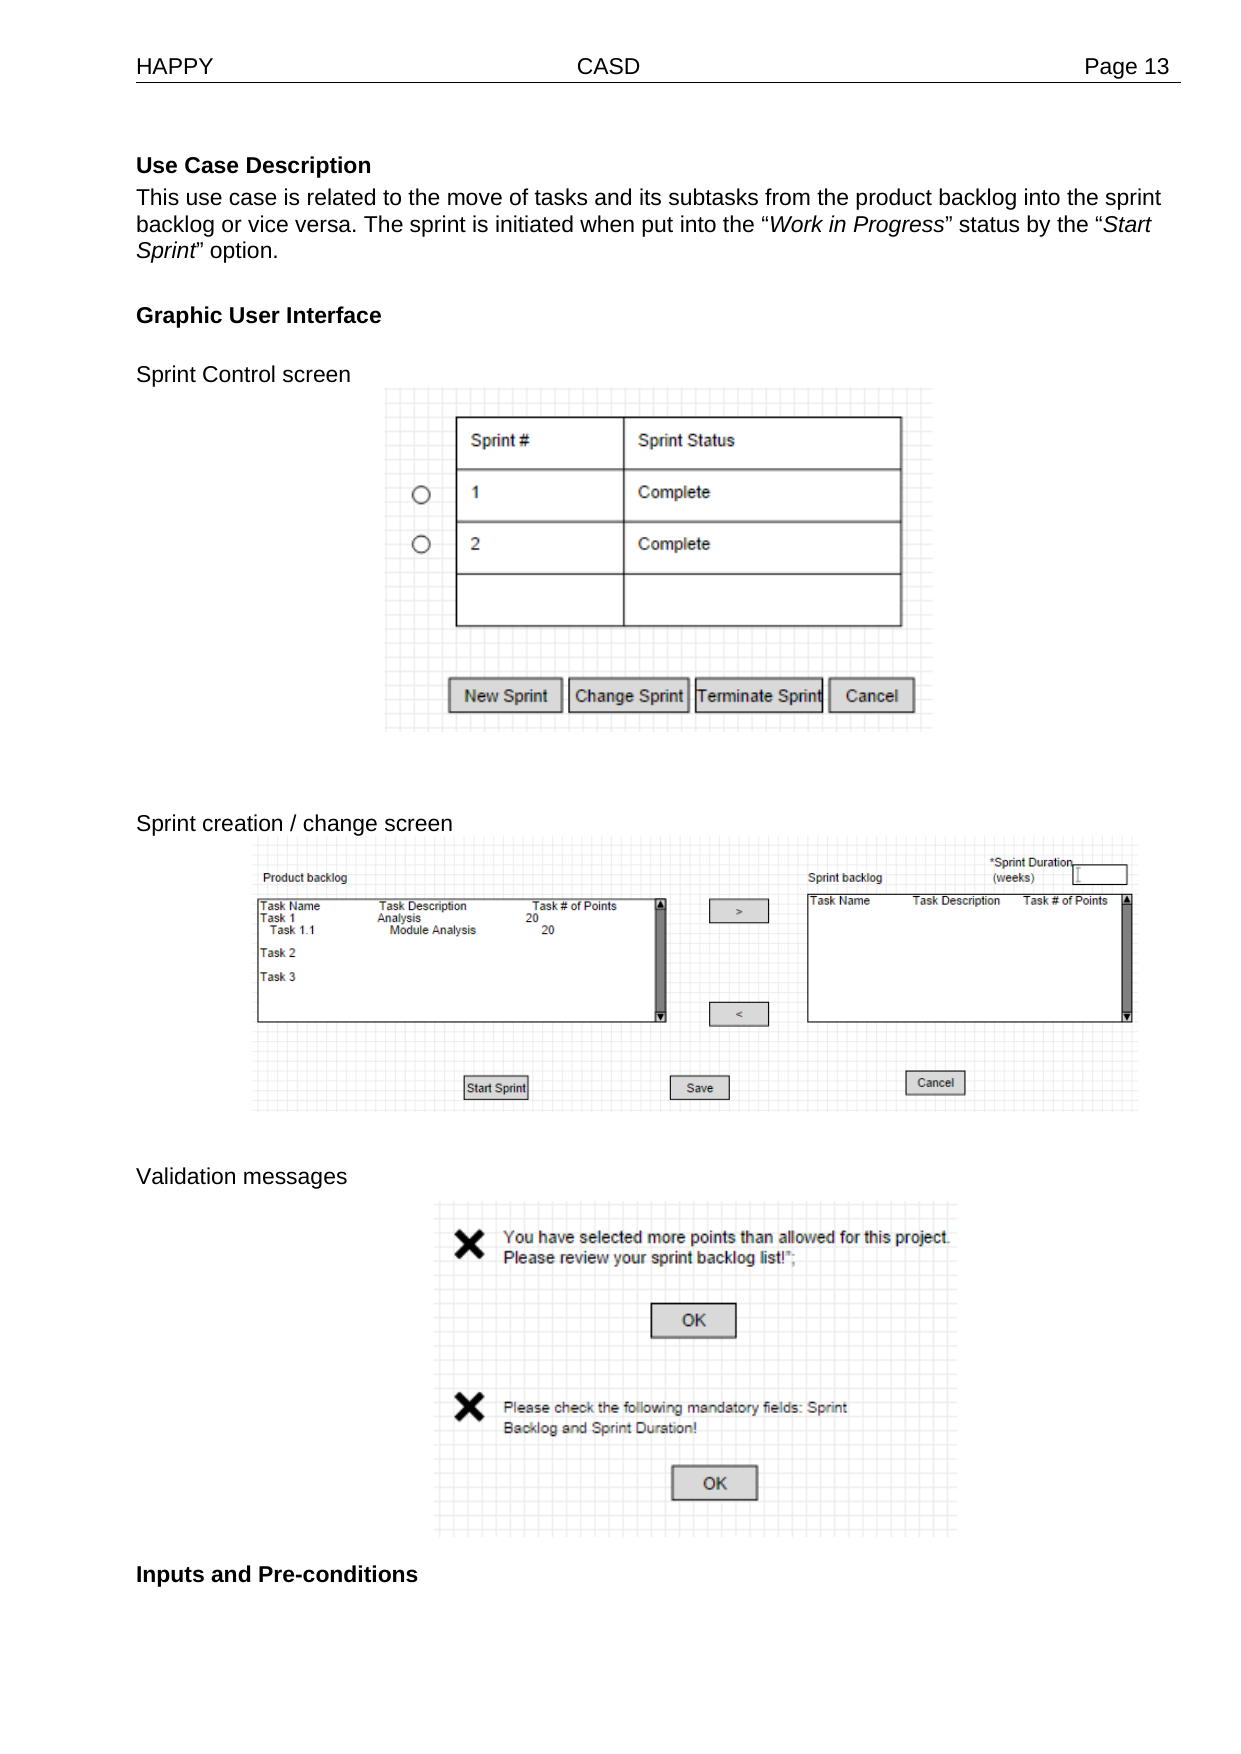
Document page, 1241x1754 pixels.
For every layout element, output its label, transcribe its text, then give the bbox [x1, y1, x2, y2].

subtitle Graphic User Interface [136, 302, 1181, 328]
subtitle Use Case Description [136, 152, 1181, 178]
text This use case is related to the move of tasks and its subtasks from the product backlog into the sprint backlog or vice versa. The sprint is initiated when put into the “Work in Progress” status by the “Start Sprint” option. [136, 184, 1181, 263]
picture [252, 836, 1139, 1112]
text Sprint creation / change screen [136, 810, 1181, 837]
picture [384, 387, 933, 732]
text Validation messages [136, 1163, 1181, 1189]
text Sprint Control screen [136, 361, 1181, 387]
subtitle Inputs and Pre-conditions [136, 1561, 1181, 1588]
picture [433, 1201, 958, 1537]
